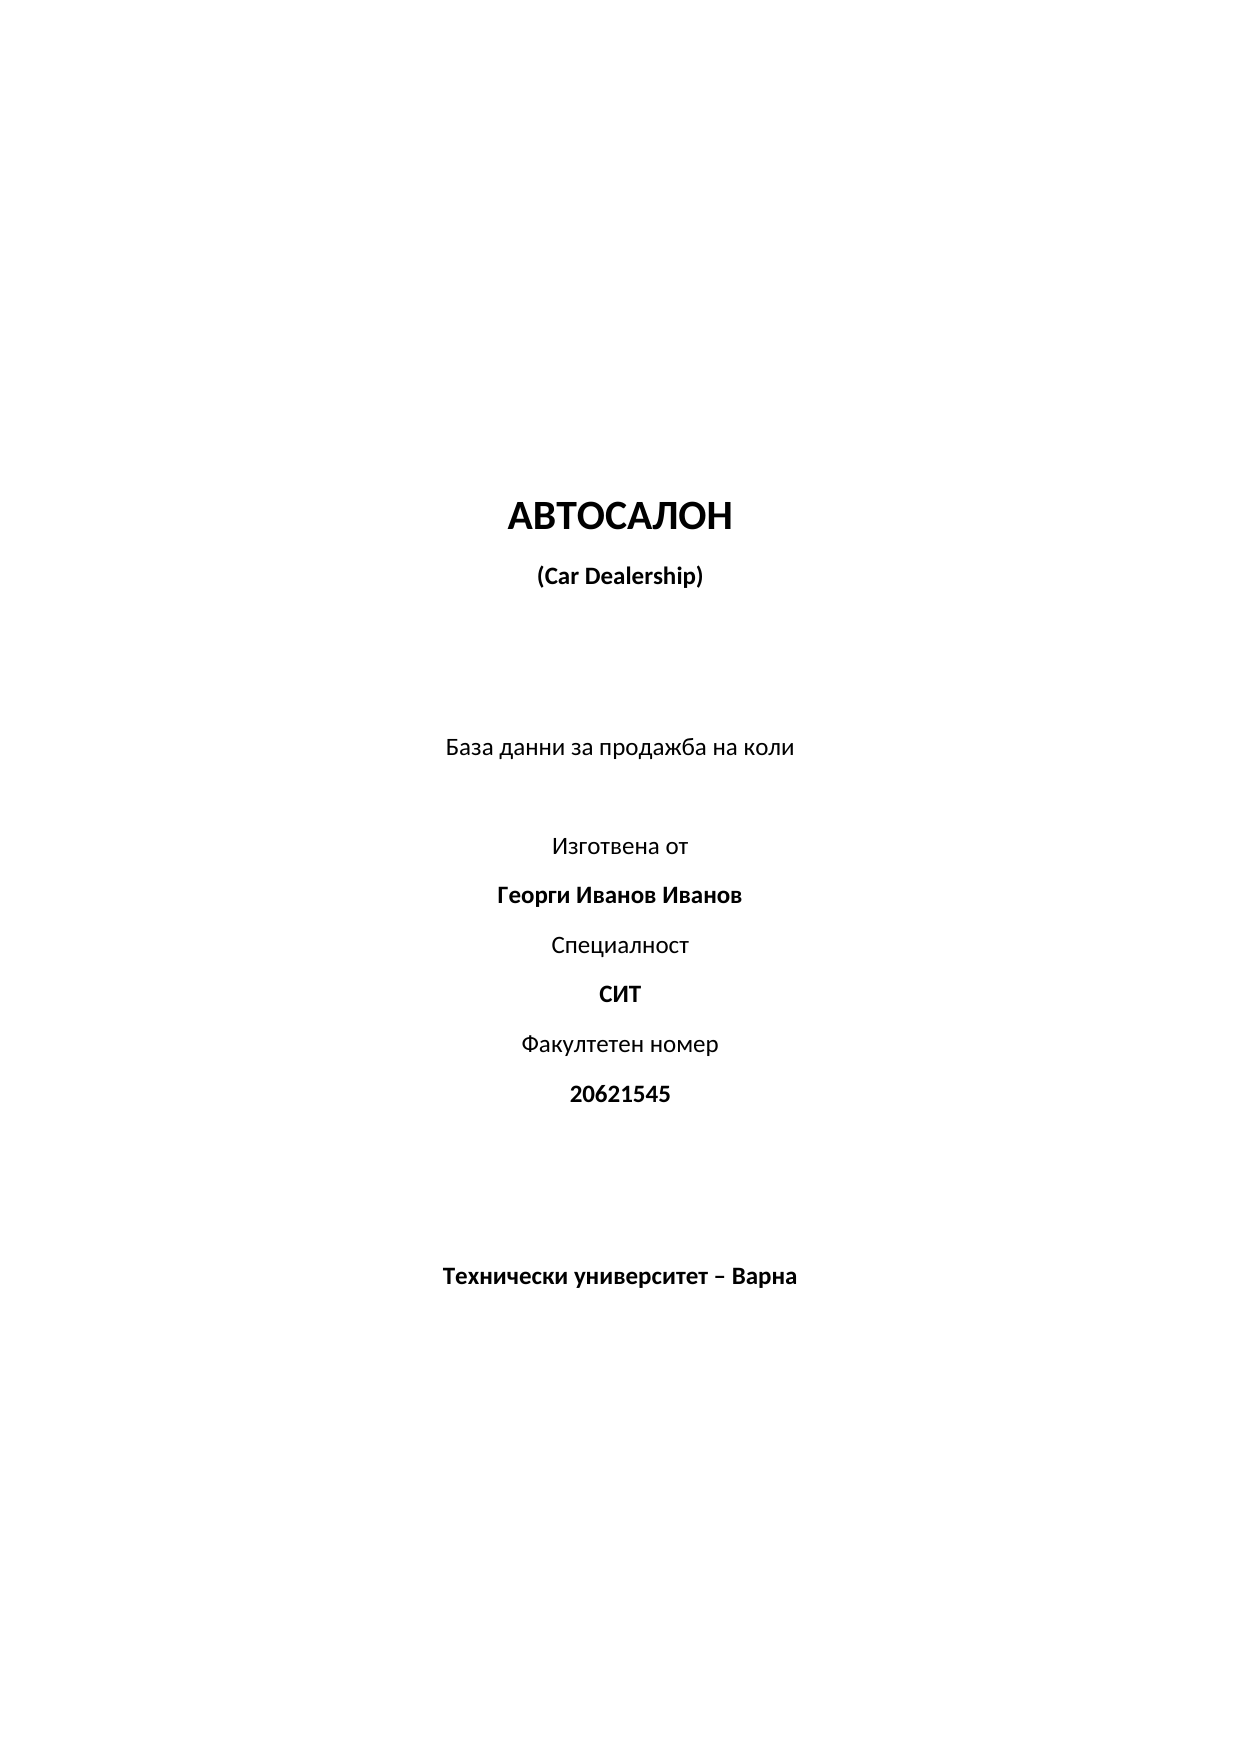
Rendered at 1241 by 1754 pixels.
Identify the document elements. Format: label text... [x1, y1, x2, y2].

text Факултетен номер [89, 1028, 1152, 1059]
text АВТОСАЛОН [89, 489, 1152, 539]
text База данни за продажба на коли [89, 731, 1152, 761]
text Георги Иванов Иванов [89, 879, 1152, 910]
text СИТ [89, 978, 1152, 1009]
text Технически университет – Варна [89, 1260, 1152, 1291]
text Изготвена от [89, 830, 1152, 860]
text Специалност [89, 929, 1152, 959]
text (Car Dealership) [89, 560, 1152, 591]
text 20621545 [89, 1078, 1152, 1108]
